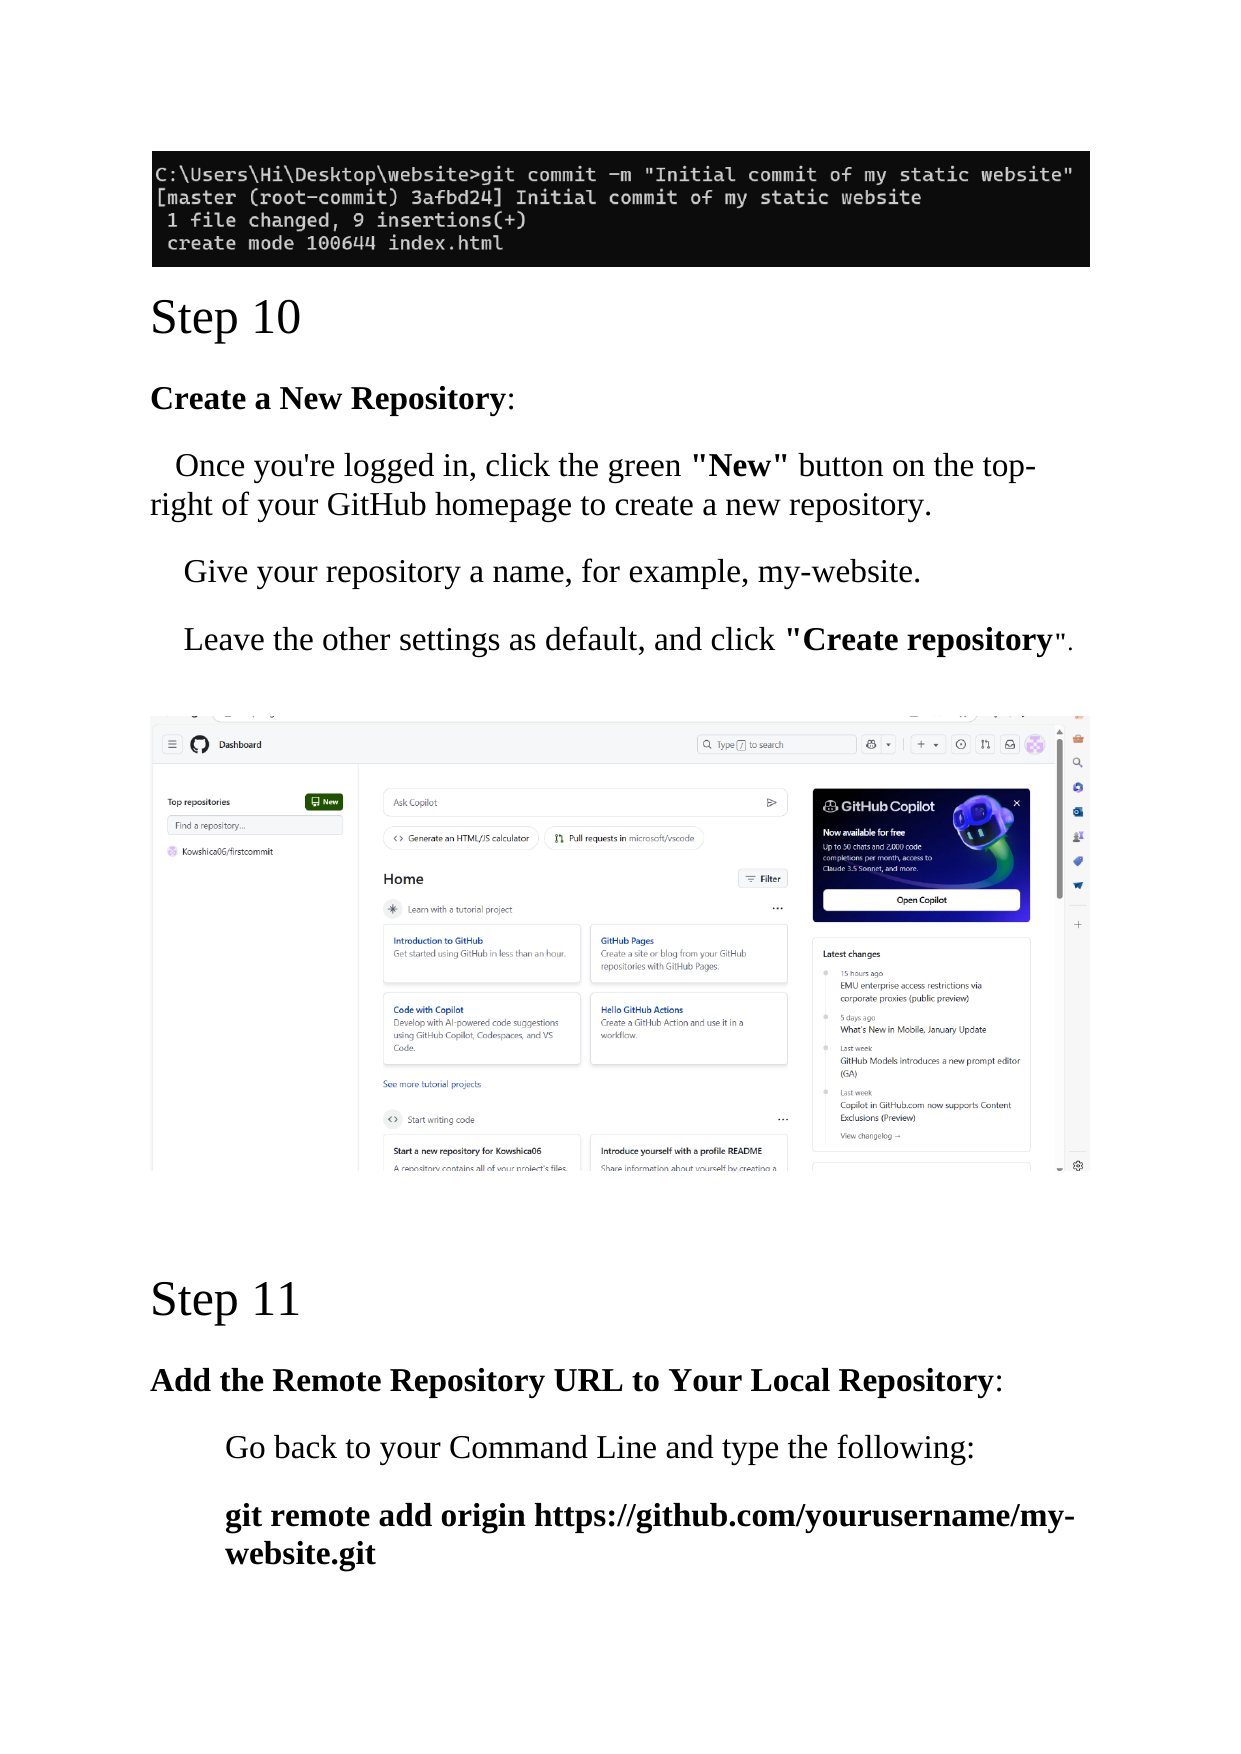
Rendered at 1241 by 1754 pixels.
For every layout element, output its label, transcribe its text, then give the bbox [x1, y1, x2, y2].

picture [150, 716, 1091, 1171]
text Once you're logged in, click the green "New" button on the top- right of your GitHub homepage to create a new repository. [150, 445, 1090, 522]
text Give your repository a name, for example, my-website. [150, 551, 1090, 589]
text git remote add origin https://github.com/yourusername/my-website.git [225, 1495, 1090, 1571]
text Go back to your Command Line and type the following: [225, 1427, 1090, 1466]
text Create a New Repository: [150, 378, 1090, 416]
text Leave the other settings as default, and click "Create repository". [150, 619, 1090, 657]
text Step 11 [150, 1268, 1090, 1326]
text Add the Remote Repository URL to Your Local Repository: [150, 1360, 1090, 1398]
picture [150, 150, 1091, 268]
text Step 10 [150, 287, 1090, 344]
